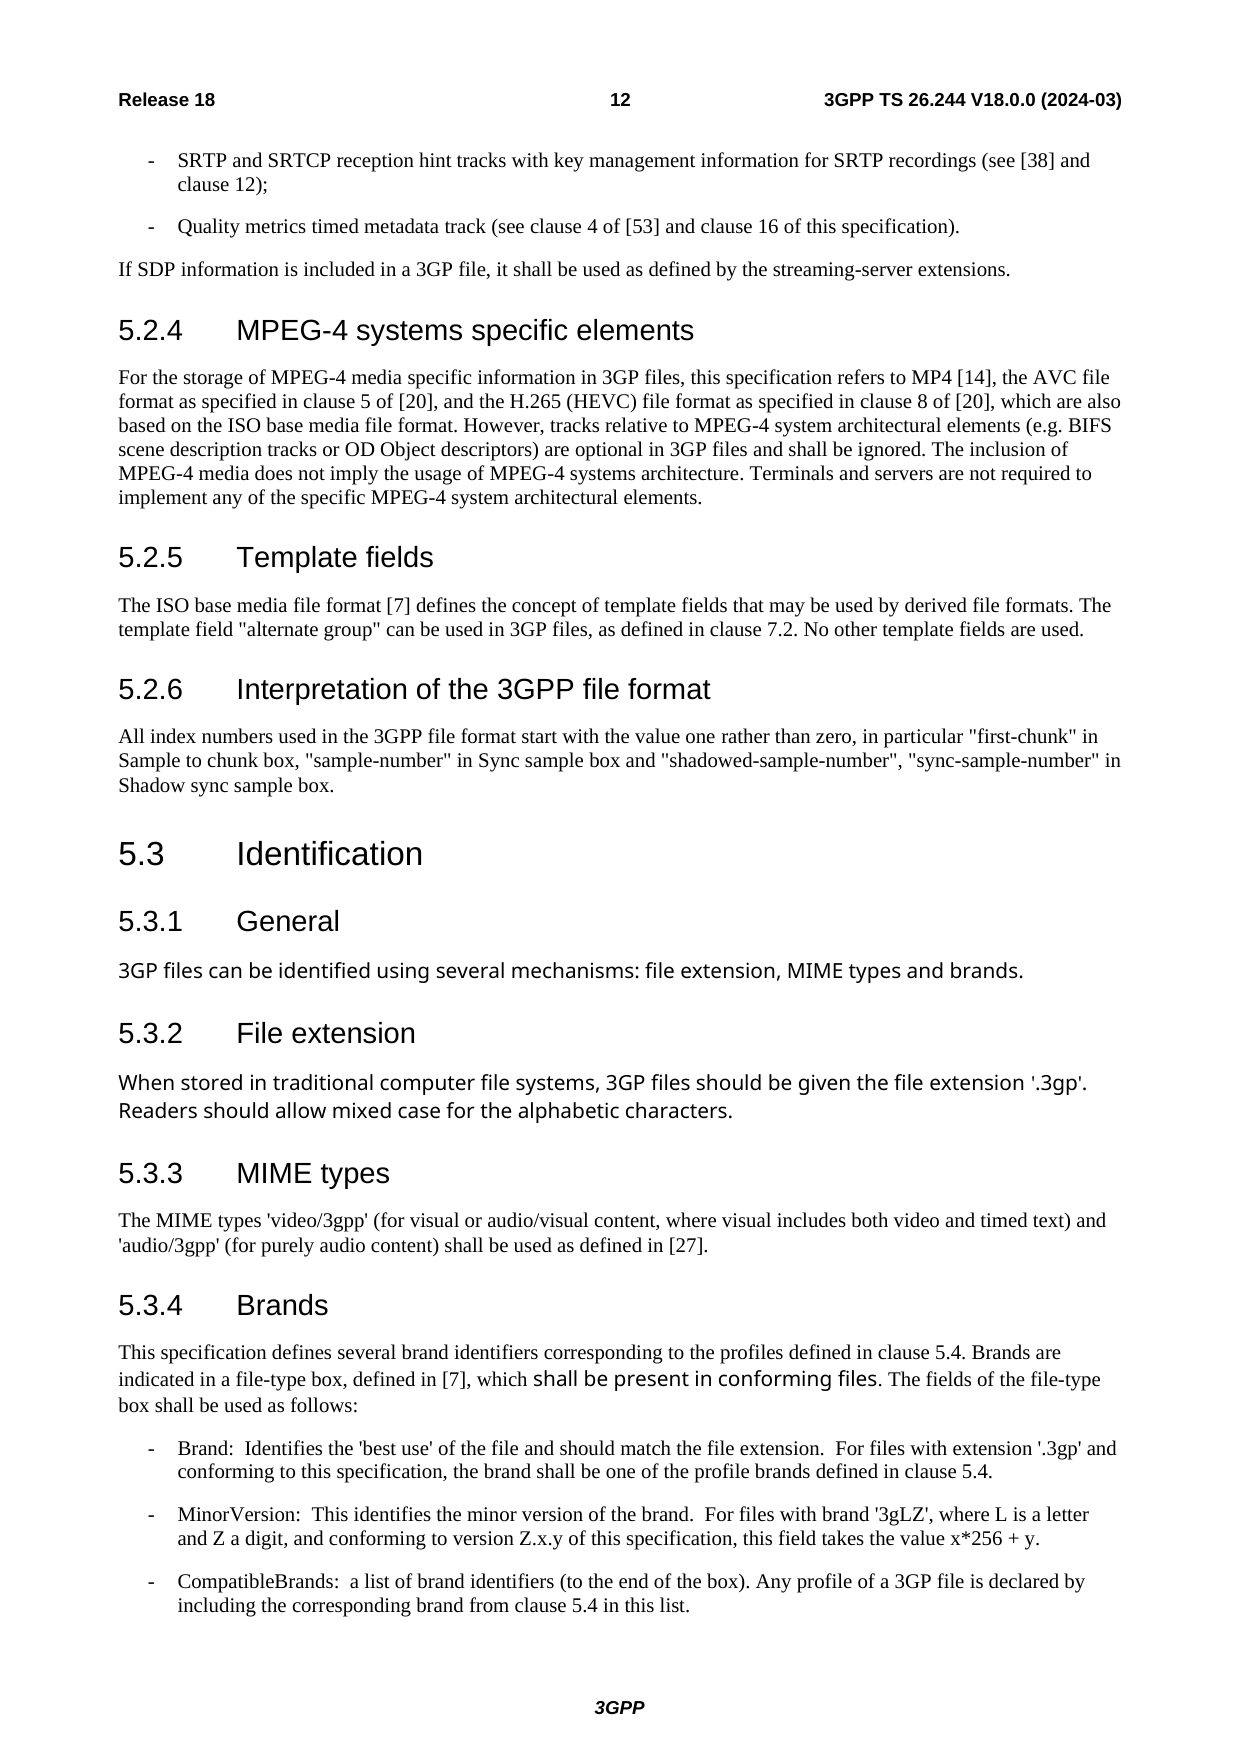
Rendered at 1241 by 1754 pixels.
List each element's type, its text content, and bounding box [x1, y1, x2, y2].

text 3GP files can be identified using several mechanisms: file extension, MIME types and brands. [118, 956, 1122, 984]
text - Brand: Identifies the 'best use' of the file and should match the file extension. For files with extension '.3gp' and conforming to this specification, the brand shall be one of the profile brands defined in clause 5.4. [148, 1435, 1122, 1483]
text - Quality metrics timed metadata track (see clause 4 of [53] and clause 16 of this specification). [148, 214, 1122, 238]
subtitle 5.3.4 Brands [118, 1288, 1122, 1321]
text For the storage of MPEG-4 media specific information in 3GP files, this specification refers to MP4 [14], the file format as specified in clause 5 of [20], and the H.265 (HEVC) file format as specified in clause 8 of [20], which are also based on the ISO base media file format. However, tracks relative to MPEG-4 system architectural elements (e.g. BIFS scene description tracks or OD Object descriptors) are optional in 3GP files and shall be ignored. The inclusion of MPEG-4 media does not imply the usage of MPEG-4 systems architecture. Terminals and servers are not required to implement any of the specific MPEG-4 system architectural elements. [118, 365, 1122, 509]
text If information is included in a 3GP file, it shall be used as defined by the streaming-server extensions. [118, 257, 1122, 281]
subtitle 5.2.6 Interpretation of the 3GPP file format [118, 672, 1122, 706]
subtitle 5.2.4 MPEG-4 systems specific elements [118, 312, 1122, 346]
text - CompatibleBrands: a list of brand identifiers (to the end of the box). Any profile of a 3GP file is declared by including the corresponding brand from clause 5.4 in this list. [148, 1569, 1122, 1617]
text - MinorVersion: This identifies the minor version of the brand. For files with brand '3gLZ', where L is a letter and Z a digit, and conforming to version Z.x.y of this specification, this field takes the value x*256 + y. [148, 1502, 1122, 1550]
text This specification defines several brand identifiers corresponding to the profiles defined in clause 5.4. Brands are indicated in a file-type box, defined in [7], which shall be present in conforming files. The fields of the file-type box shall be used as follows: [118, 1340, 1122, 1417]
text - SRTP and SRTCP reception hint tracks with key management information for SRTP recordings (see [38] and clause 12); [148, 147, 1122, 196]
subtitle 5.3.1 General [118, 904, 1122, 937]
text The ISO base media file format [7] defines the concept of template fields that may be used by derived file formats. The template field "alternate group" can be used in 3GP files, as defined in clause 7.2. No other template fields are used. [118, 593, 1122, 641]
text When stored in traditional computer file systems, 3GP files should be given the file extension '.3gp'. Readers should allow mixed case for the alphabetic characters. [118, 1068, 1122, 1125]
subtitle 5.2.5 Template fields [118, 540, 1122, 574]
text The MIME types 'video/3gpp' (for visual or audio/visual content, where visual includes both video and timed text) and 'audio/3gpp' (for purely audio content) shall be used as defined in [27]. [118, 1208, 1122, 1257]
text All index numbers used in the 3GPP file format start with the value one rather than zero, in particular "first-chunk" in Sample to chunk box, "sample-number" in Sync sample box and "shadowed-sample-number", "sync-sample-number" in Shadow sync sample box. [118, 724, 1122, 797]
subtitle 5.3 Identification [118, 834, 1122, 872]
subtitle 5.3.2 File extension [118, 1016, 1122, 1049]
subtitle 5.3.3 MIME types [118, 1156, 1122, 1190]
